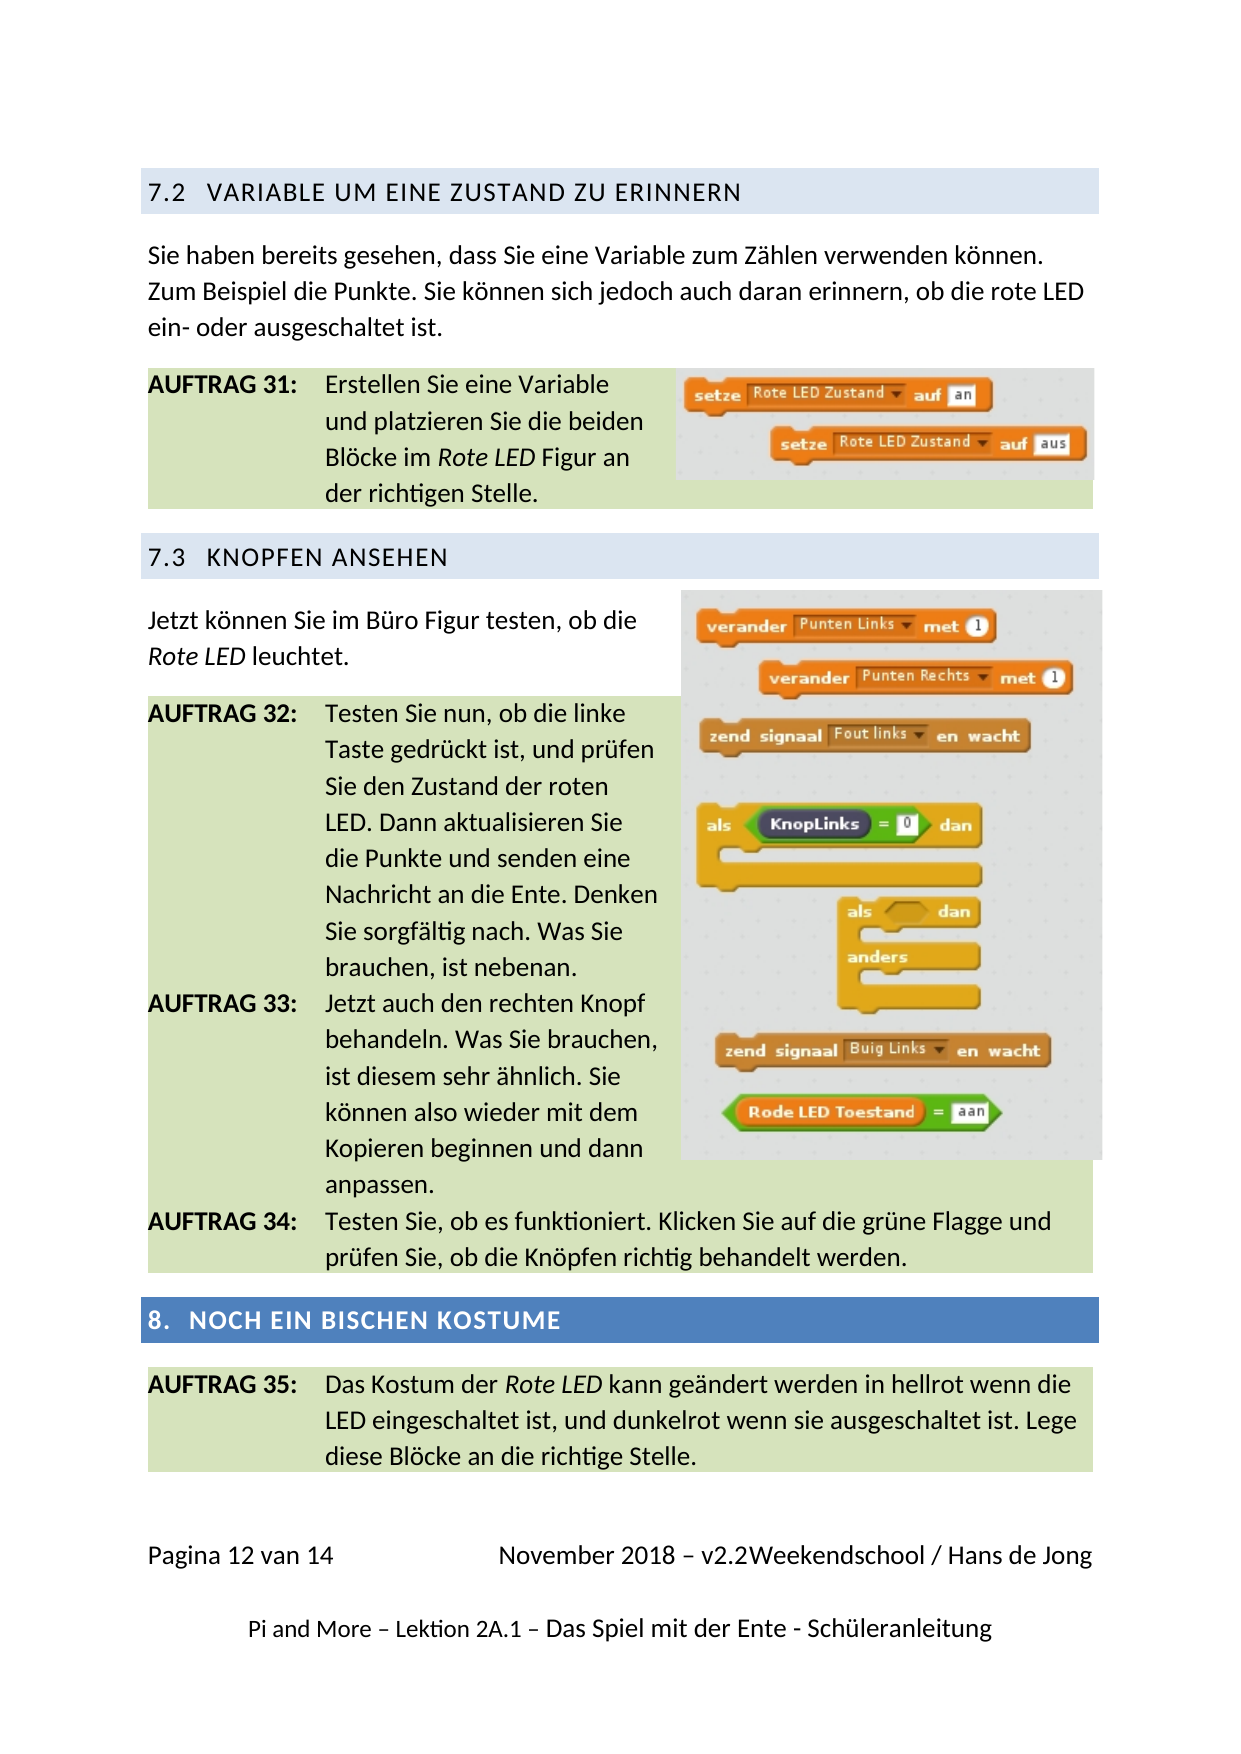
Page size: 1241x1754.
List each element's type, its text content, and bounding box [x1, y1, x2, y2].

text Jetzt auch den rechten Knopf behandeln. Was Sie brauchen, ist diesem sehr ähnlich. Sie können also wieder mit dem Kopieren beginnen und dann anpassen. [148, 986, 1093, 1201]
picture [675, 368, 1095, 480]
text Testen Sie nun, ob die linke Taste gedrückt ist, und prüfen Sie den Zustand der roten LED. Dann aktualisieren Sie die Punkte und senden eine Nachricht an die Ente. Denken Sie sorgfältig nach. Was Sie brauchen, ist nebenan. [148, 696, 681, 983]
text Testen Sie, ob es funktioniert. Klicken Sie auf die grüne Flagge und prüfen Sie, ob die Knöpfen richtig behandelt werden. [148, 1204, 1093, 1273]
picture [681, 590, 1103, 1160]
subtitle knopfen ANsehen [148, 540, 1093, 573]
text Das Kostum der Rote LED kann geändert werden in hellrot wenn die LED eingeschaltet ist, und dunkelrot wenn sie ausgeschaltet ist. Lege diese Blöcke an die richtige Stelle. [148, 1367, 1093, 1472]
subtitle noch ein bischen kostume [148, 1304, 1093, 1336]
text Jetzt können Sie im Büro Figur testen, ob die Rote LED leuchtet. [148, 603, 681, 672]
text Sie haben bereits gesehen, dass Sie eine Variable zum Zählen verwenden können. Zum Beispiel die Punkte. Sie können sich jedoch auch daran erinnern, ob die rote LED ein- oder ausgeschaltet ist. [148, 238, 1093, 343]
subtitle VARIABLE UM EINE zustand ZU ERINNERN [148, 175, 1093, 208]
